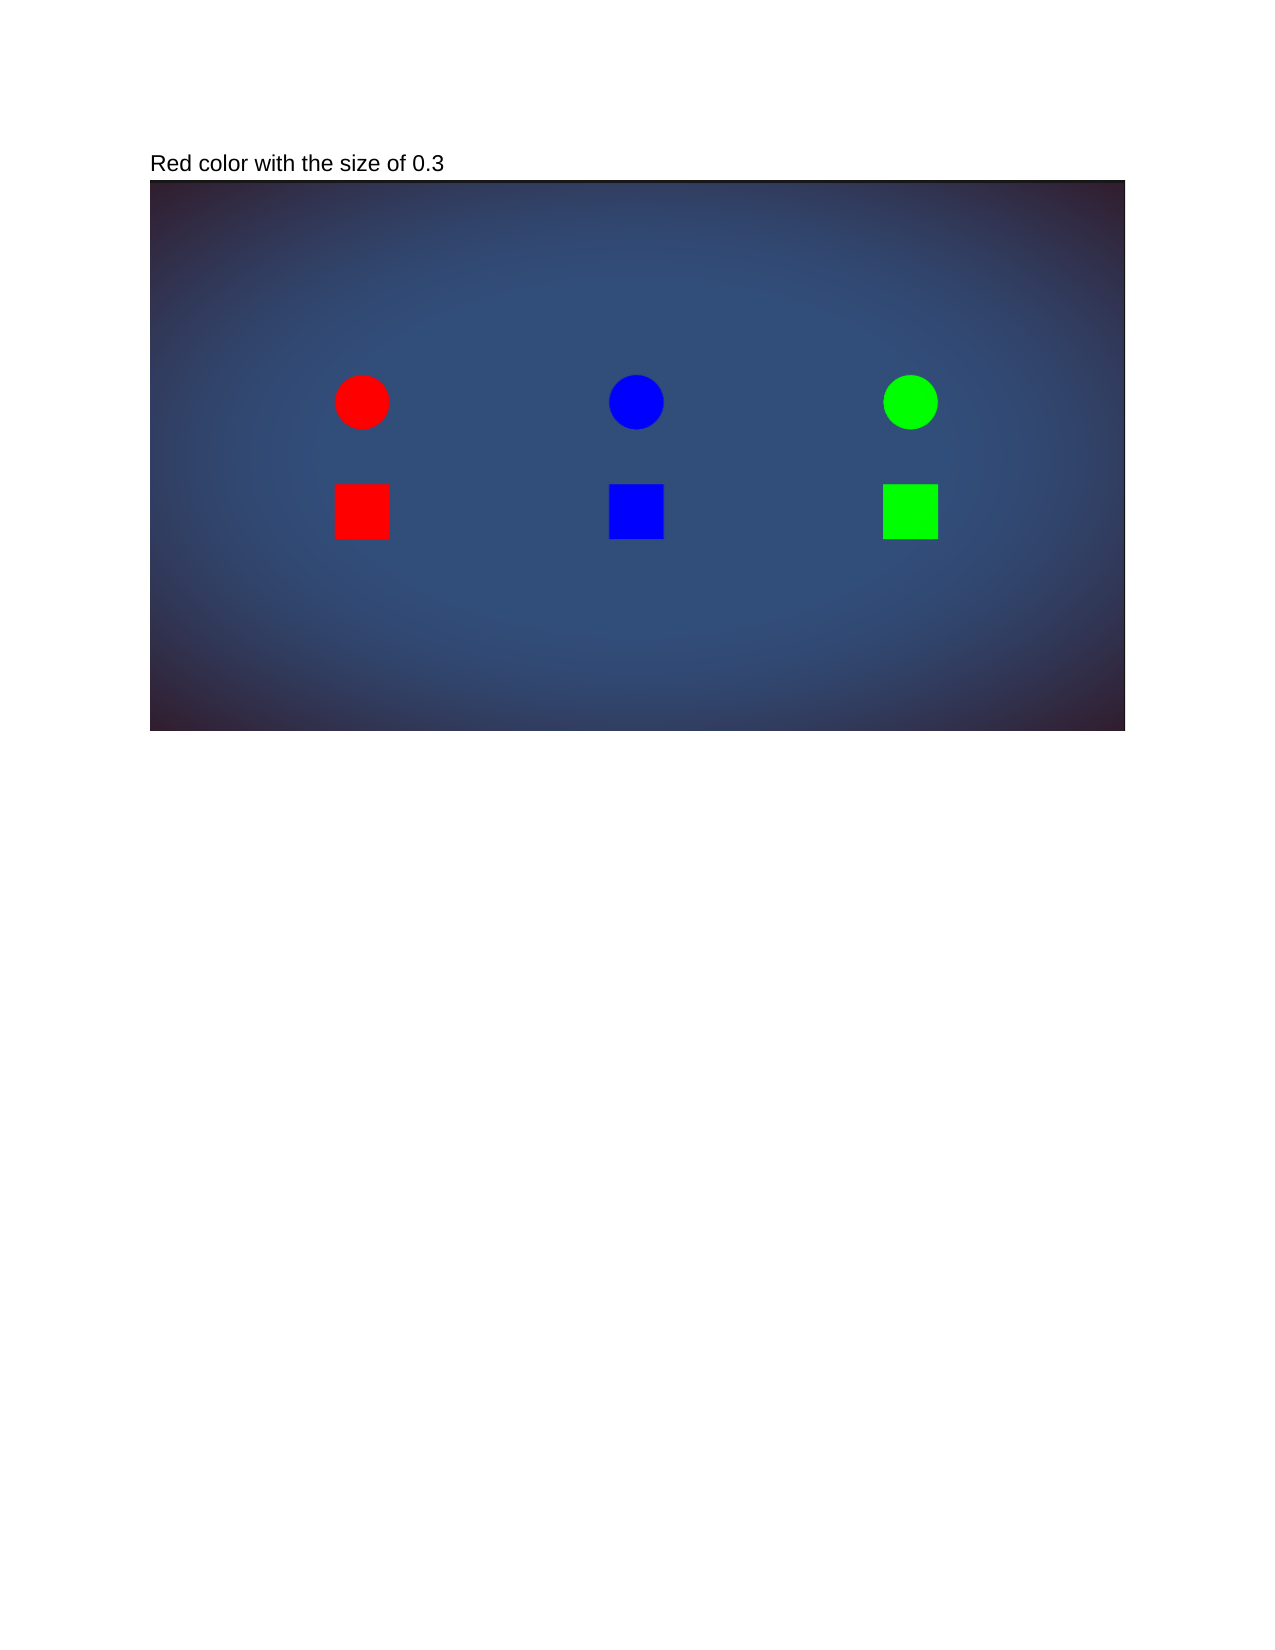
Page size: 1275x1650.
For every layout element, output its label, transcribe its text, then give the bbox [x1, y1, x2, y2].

picture [150, 180, 1125, 731]
text Red color with the size of 0.3 [150, 150, 1125, 176]
